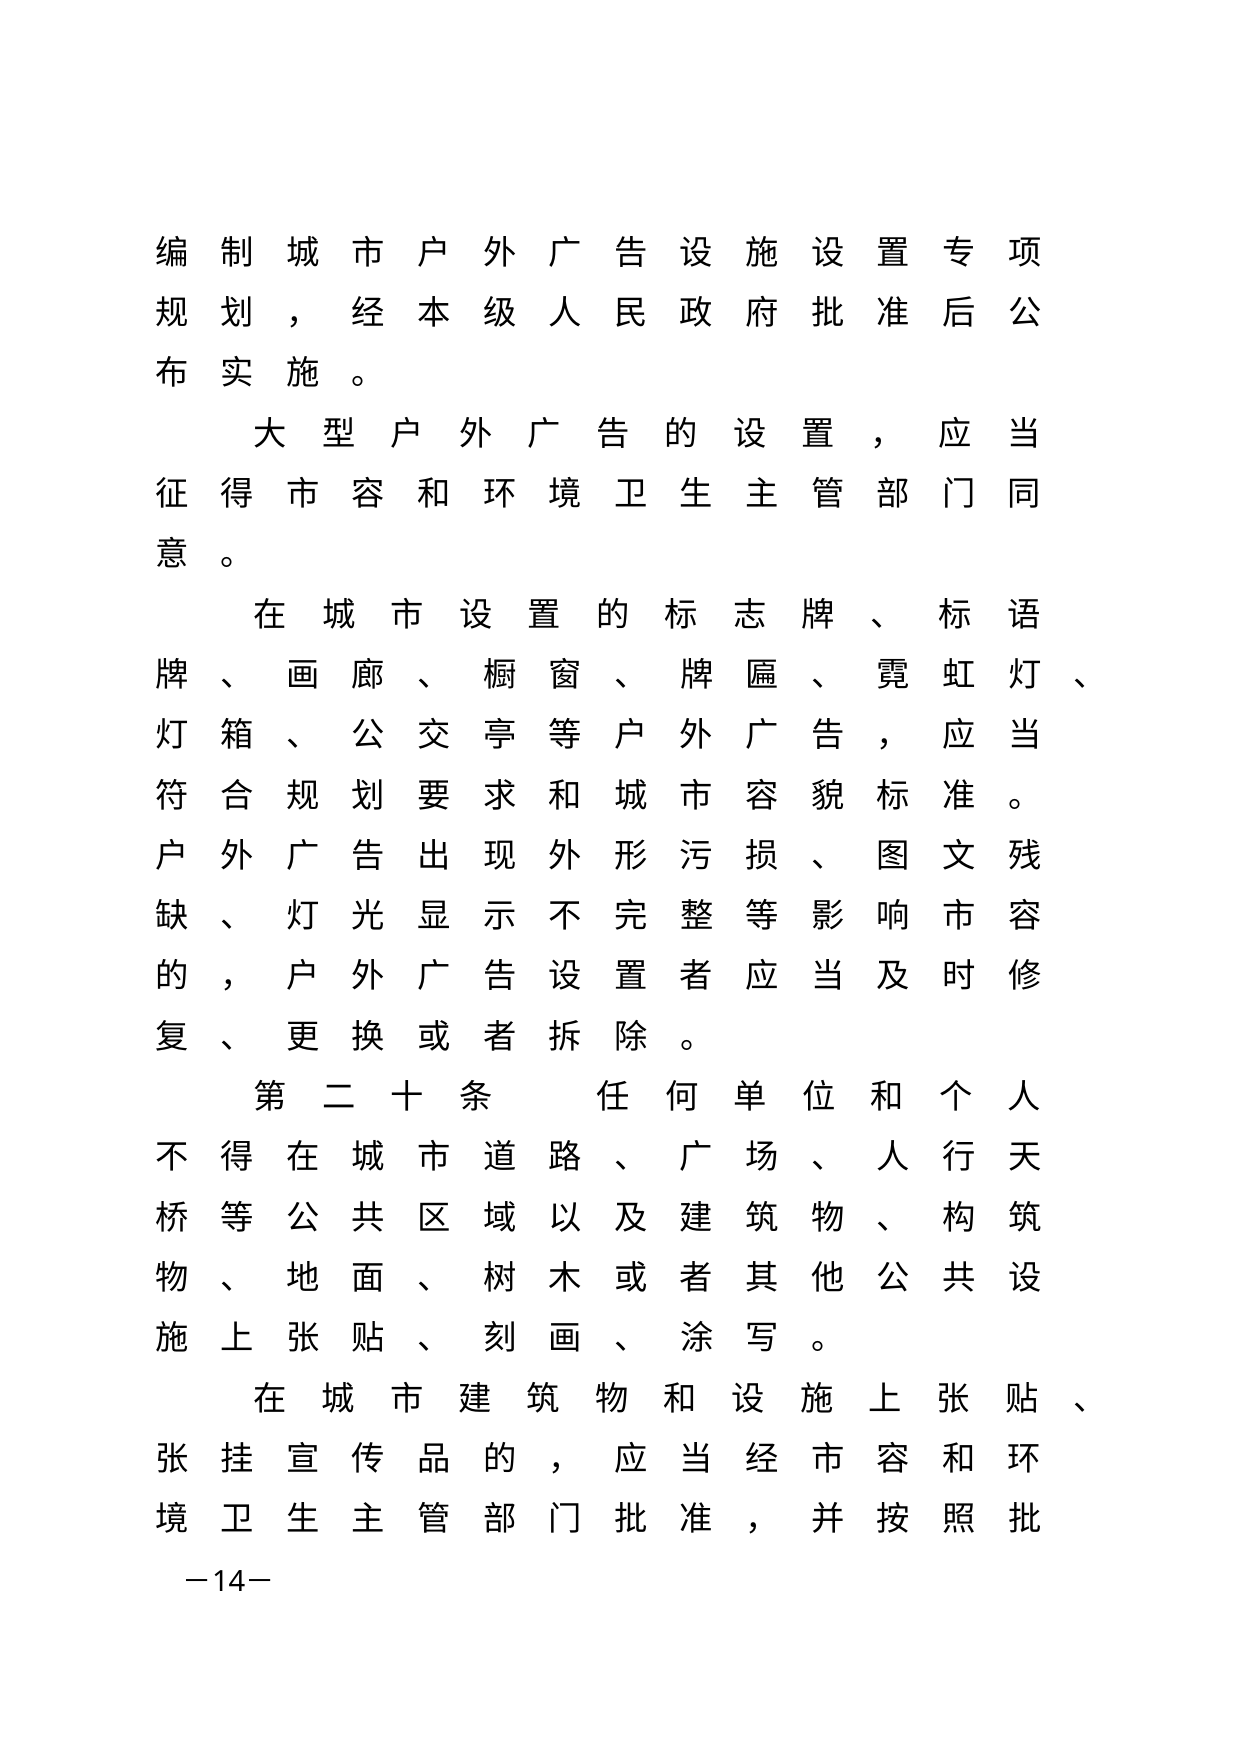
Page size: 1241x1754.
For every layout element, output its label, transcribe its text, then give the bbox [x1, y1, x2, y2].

text 在城市设置的标志牌、标语牌、画廊、橱窗、牌匾、霓虹灯、灯箱、公交亭等户外广告，应当符合规划要求和城市容貌标准。户外广告出现外形污损、图文残缺、灯光显示不完整等影响市容的，户外广告设置者应当及时修复、更换或者拆除。 [155, 581, 1073, 1064]
text 第十九条 市、县（市、区）市容和环境卫生主管部门应当会同自然资源、住房和城乡建设、市场监督管理、公安等部门，编制城市户外广告设施设置专项规划，经本级人民政府批准后公布实施。 [155, 219, 1073, 400]
text 第二十条 任何单位和个人不得在城市道路、广场、人行天桥等公共区域以及建筑物、构筑物、地面、树木或者其他公共设施上张贴、刻画、涂写。 [155, 1064, 1073, 1365]
text 大型户外广告的设置，应当征得市容和环境卫生主管部门同意。 [155, 400, 1073, 581]
text 在城市建筑物和设施上张贴、张挂宣传品的，应当经市容和环境卫生主管部门批准，并按照批准的地点、时间张贴、张挂，批准的期限届满后应当及时清除。 [155, 1365, 1073, 1546]
